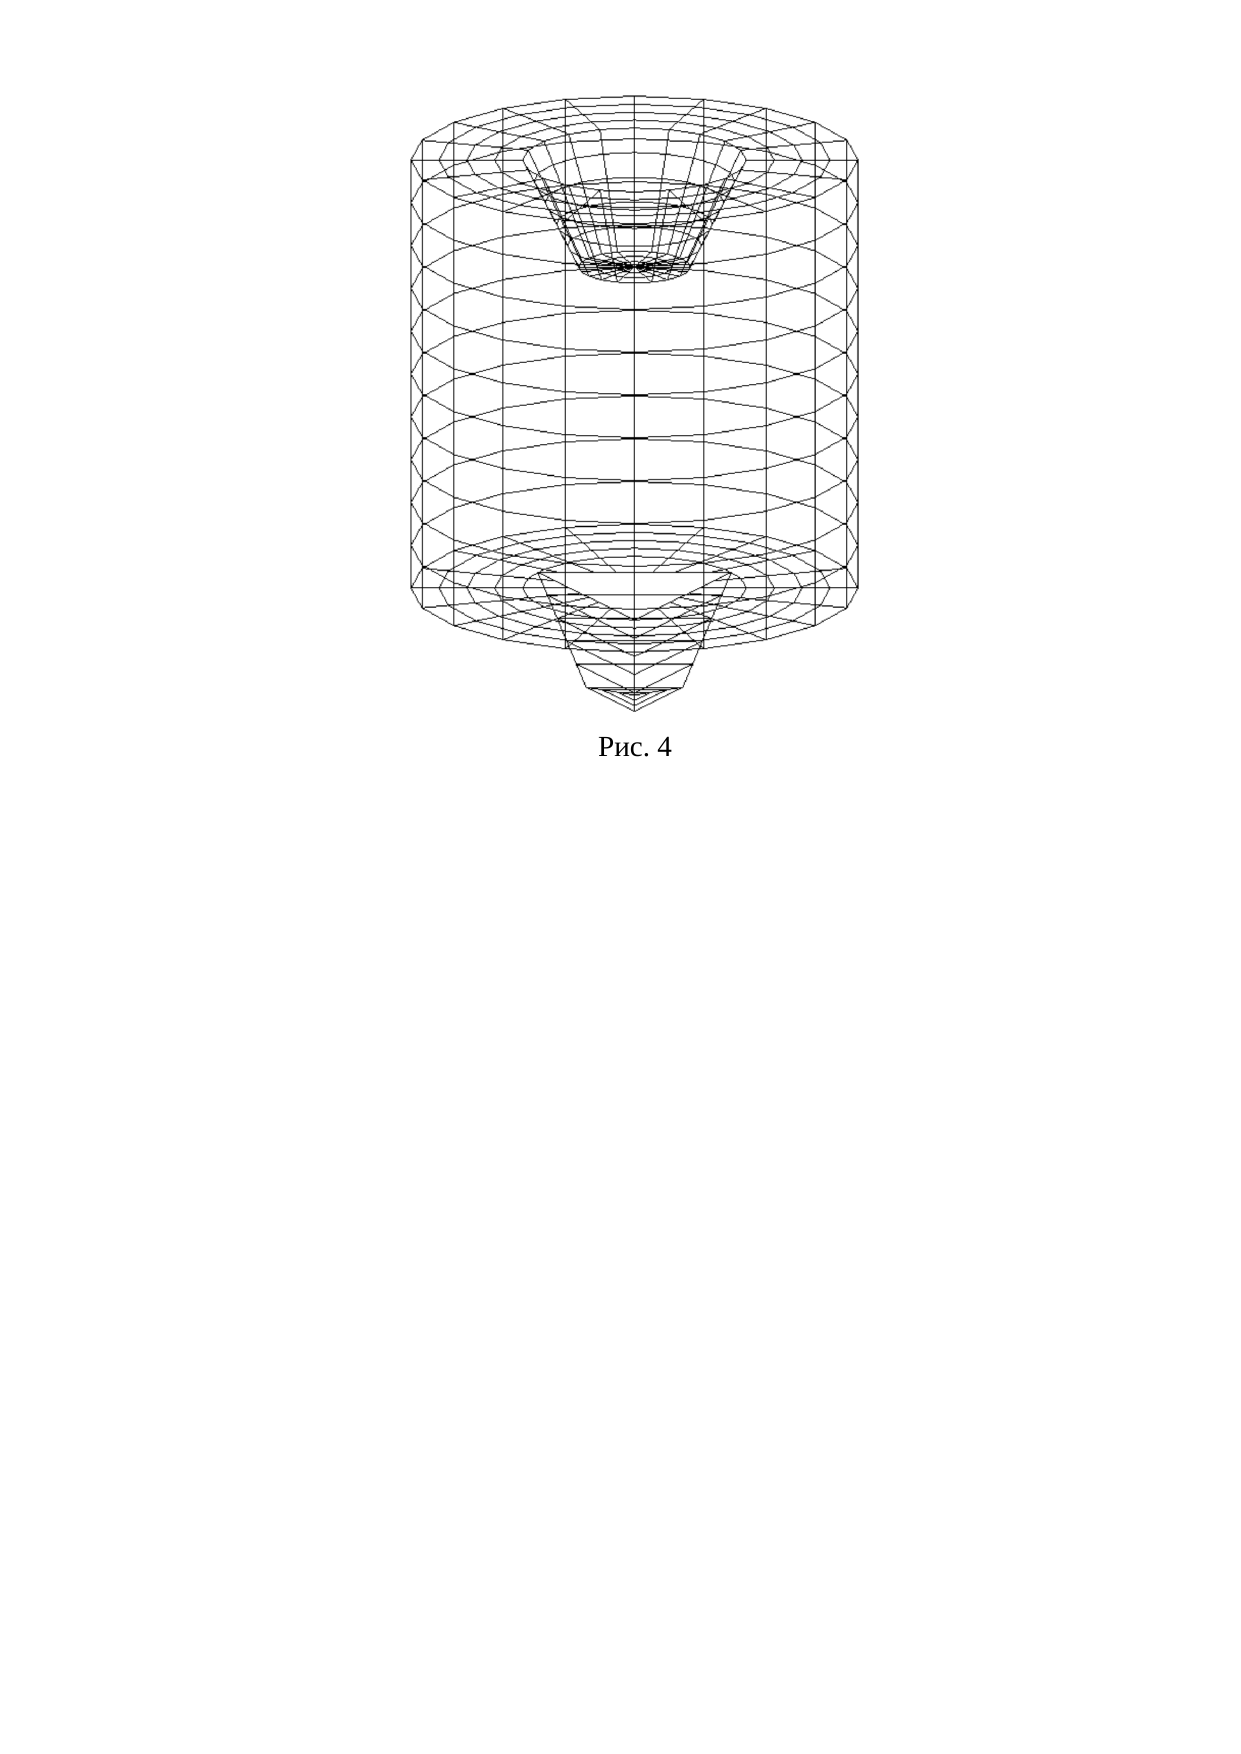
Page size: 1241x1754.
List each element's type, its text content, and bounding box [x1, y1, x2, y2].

text Рис. 4 [118, 729, 1152, 763]
picture [406, 90, 865, 716]
